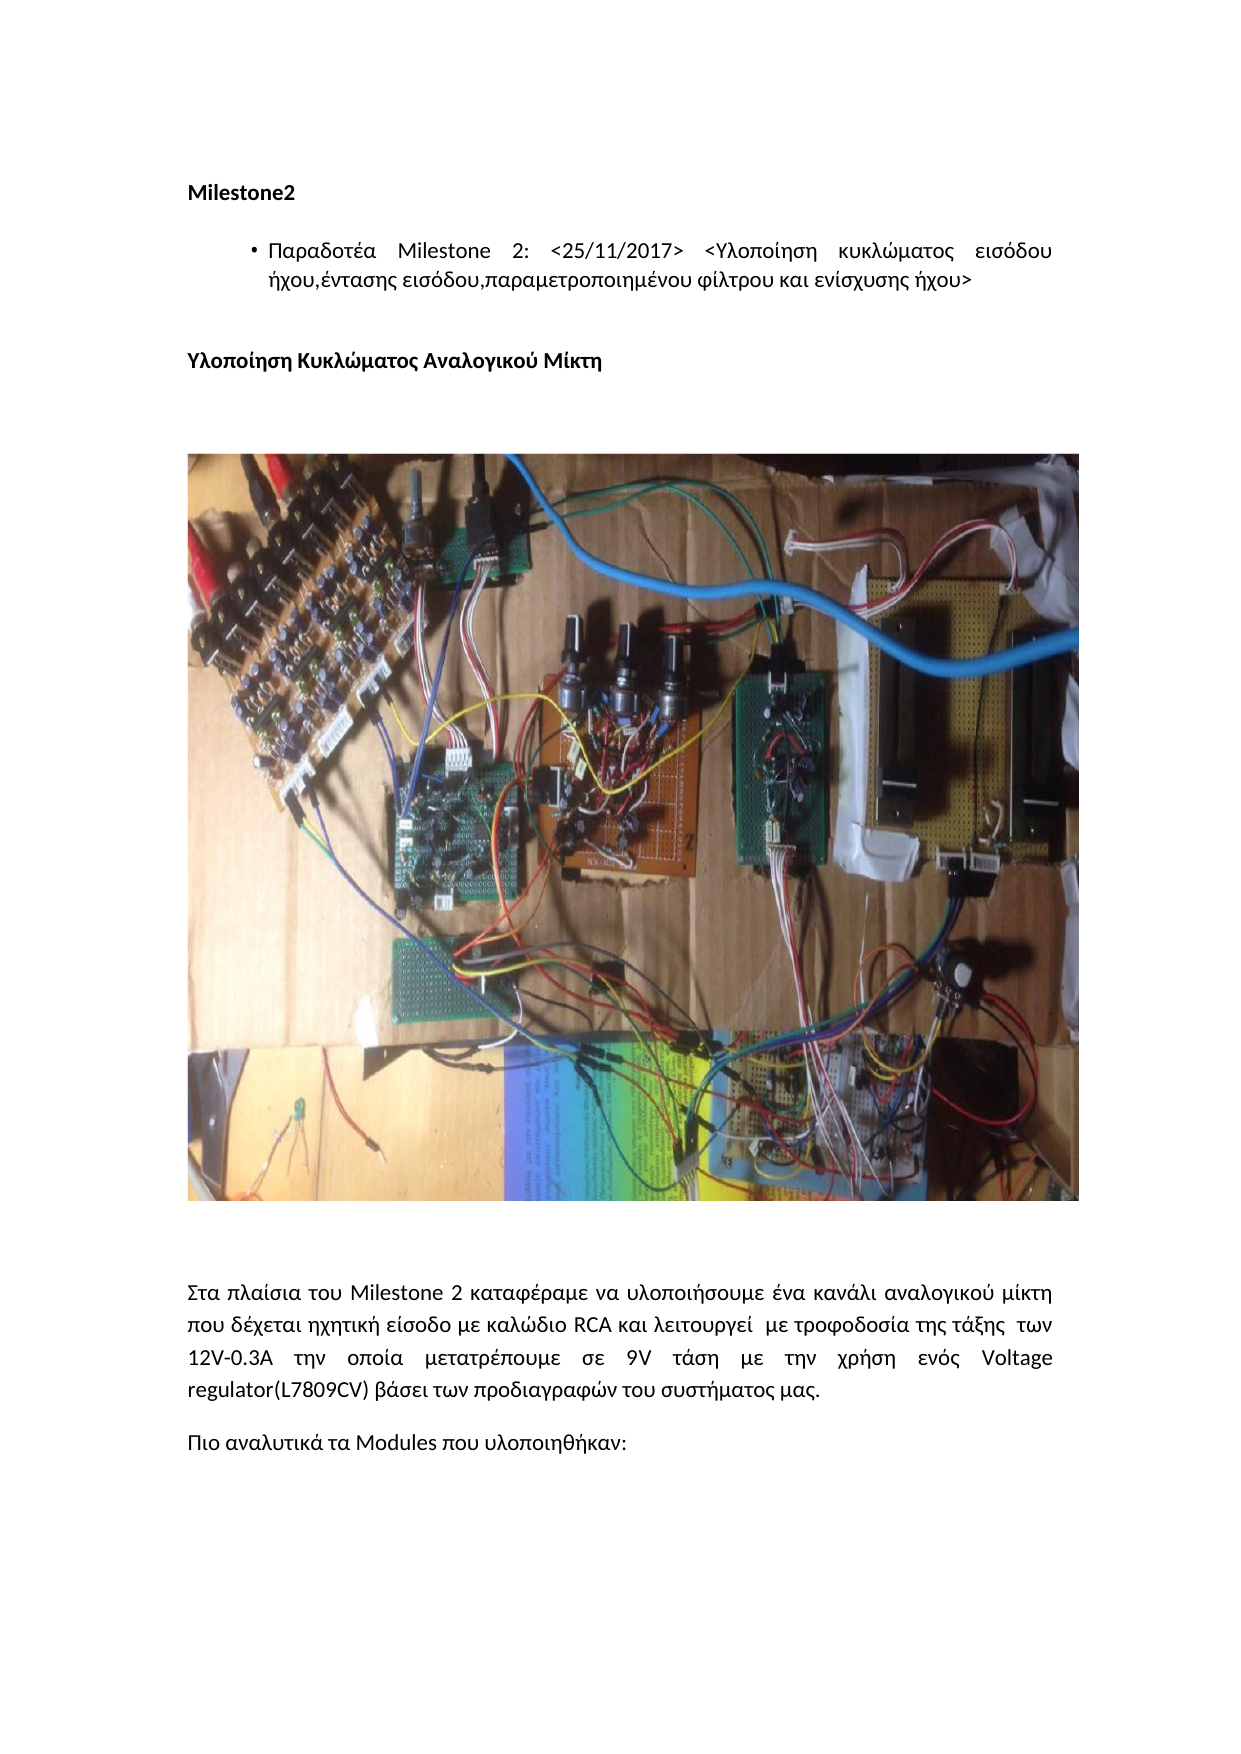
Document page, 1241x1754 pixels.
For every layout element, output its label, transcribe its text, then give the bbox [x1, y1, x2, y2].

text Στα πλαίσια του Milestone 2 καταφέραμε να υλοποιήσουμε ένα κανάλι αναλογικού μίκτη που δέχεται ηχητική είσοδο με καλώδιο RCA και λειτουργεί με τροφοδοσία της τάξης των 12V-0.3Α την οποία μετατρέπουμε σε 9V τάση με την χρήση ενός Voltage regulator(L7809CV) βάσει των προδιαγραφών του συστήματος μας. [187, 1278, 1053, 1403]
list Παραδοτέα Milestone 2: <25/11/2017> <Υλοποίηση κυκλώματος εισόδου ήχου,έντασης εισόδου,παραμετροποιημένου φίλτρου και ενίσχυσης ήχου> [250, 234, 1053, 293]
text Πιο αναλυτικά τα Modules που υλοποιηθήκαν: [187, 1428, 1053, 1456]
text Υλοποίηση Κυκλώματος Αναλογικού Μίκτη [187, 346, 1053, 374]
text Milestone2 [187, 178, 1053, 206]
picture [188, 454, 1079, 1201]
